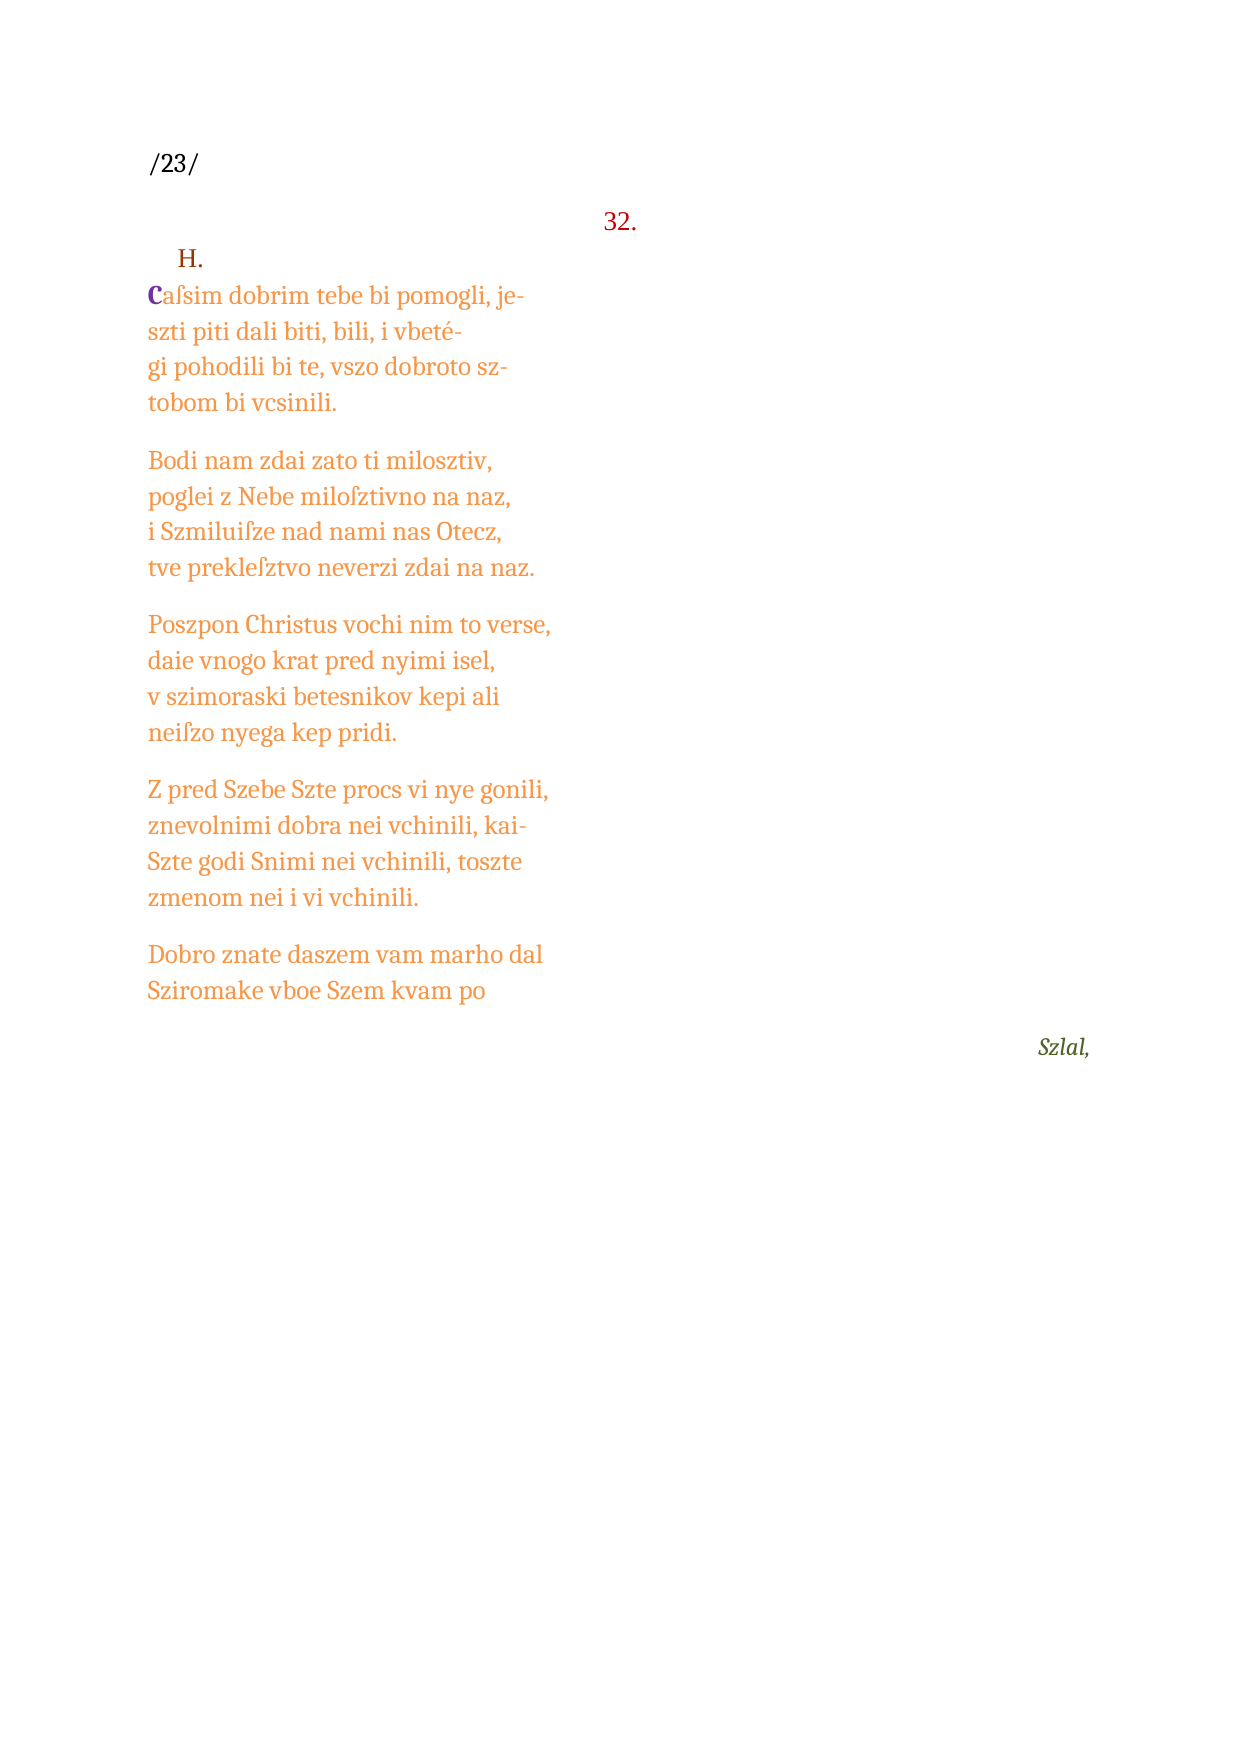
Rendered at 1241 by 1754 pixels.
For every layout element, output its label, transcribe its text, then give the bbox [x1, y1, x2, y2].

text /23/ [148, 148, 1093, 179]
text Szlal, [148, 1032, 1093, 1061]
text 32. [148, 205, 1093, 236]
text Caſsim dobrim tebe bi pomogli, je- szti piti dali biti, bili, i vbeté- gi pohodili bi te, vszo dobroto sz- tobom bi vcsinili. [148, 280, 1093, 418]
text Dobro znate daszem vam marho dal Sziromake vboe Szem kvam po [148, 939, 1093, 1006]
text Bodi nam zdai zato ti milosztiv, poglei z Nebe miloſztivno na naz, i Szmiluiſze nad nami nas Otecz, tve prekleſztvo neverzi zdai na naz. [148, 445, 1093, 583]
text H. [177, 243, 1093, 274]
text Z pred Szebe Szte procs vi nye gonili, znevolnimi dobra nei vchinili, kai- Szte godi Snimi nei vchinili, toszte zmenom nei i vi vchinili. [148, 774, 1093, 913]
text Poszpon Christus vochi nim to verse, daie vnogo krat pred nyimi isel, v szimoraski betesnikov kepi ali neiſzo nyega kep pridi. [148, 609, 1093, 748]
